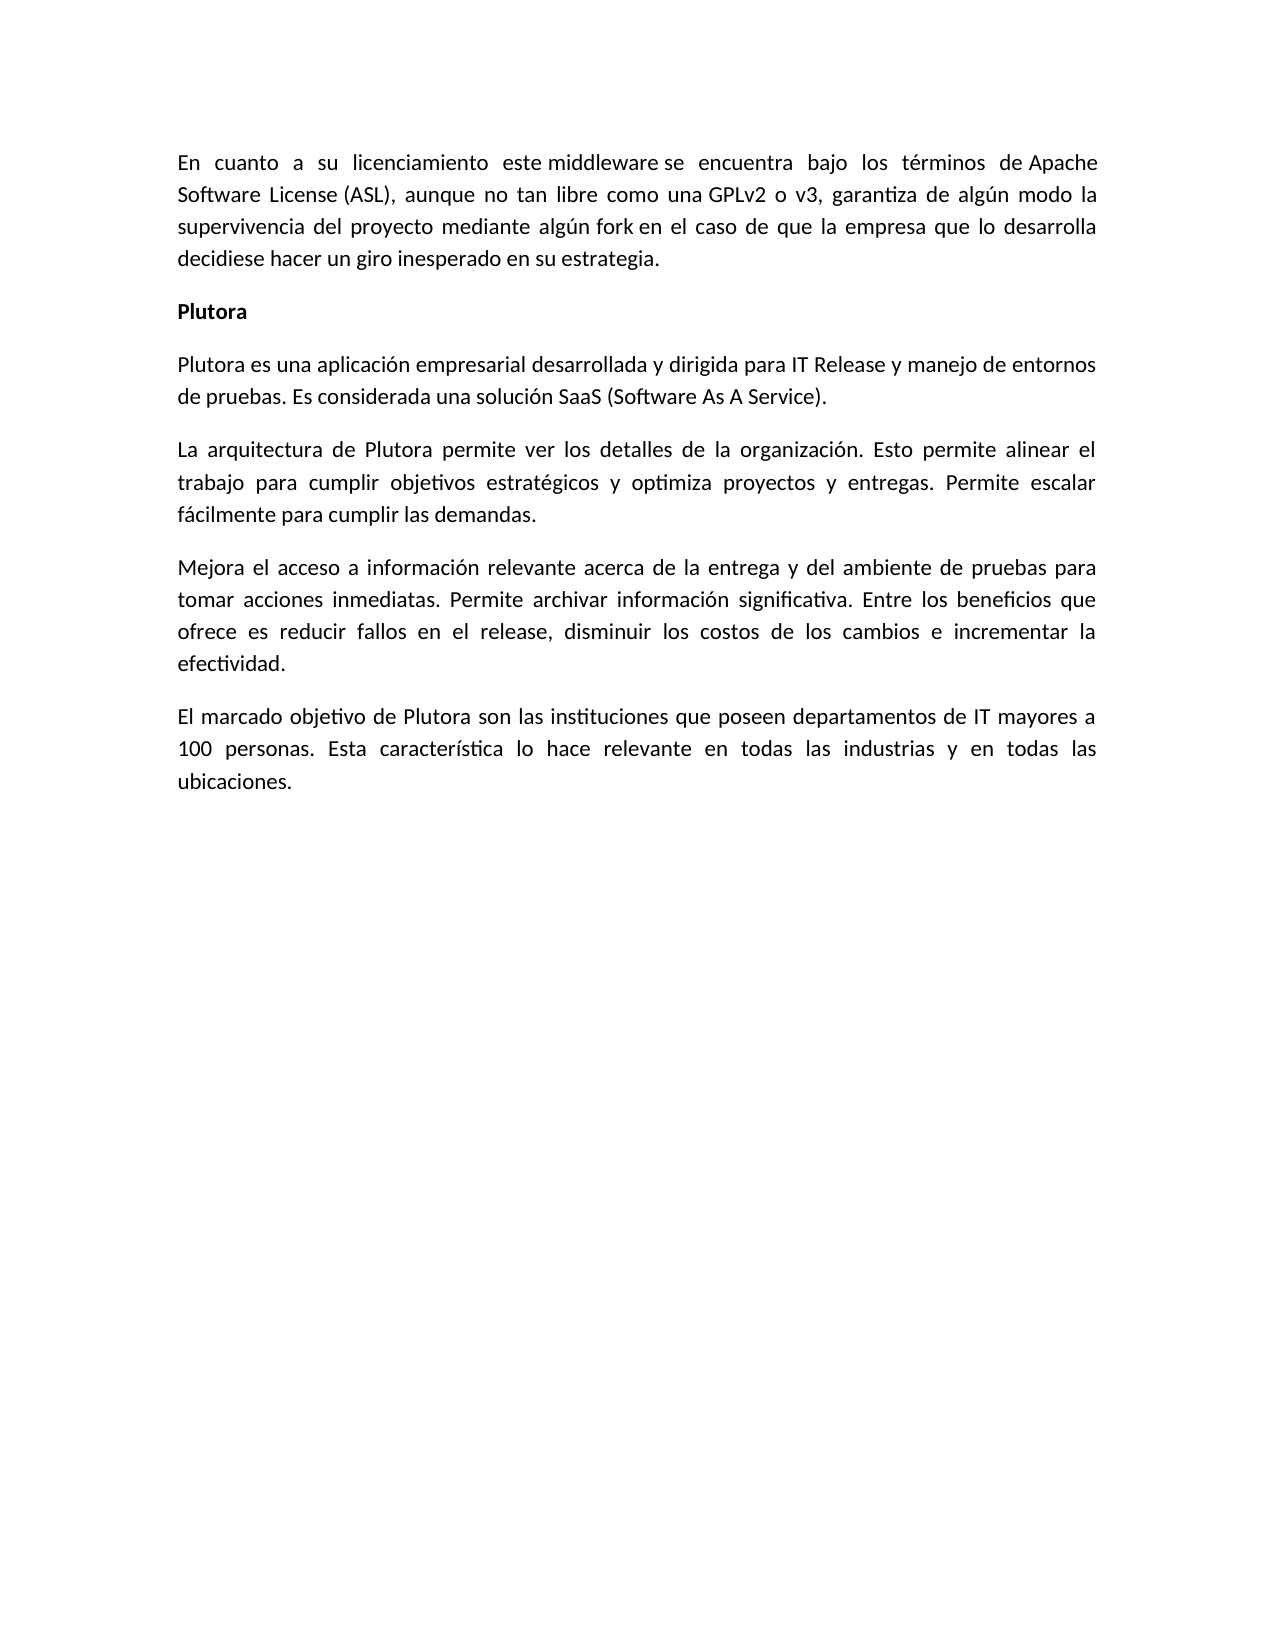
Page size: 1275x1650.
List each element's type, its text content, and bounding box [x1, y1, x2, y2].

text Plutora [177, 297, 1098, 325]
text La arquitectura de Plutora permite ver los detalles de la organización. Esto permite alinear el trabajo para cumplir objetivos estratégicos y optimiza proyectos y entregas. Permite escalar fácilmente para cumplir las demandas. [177, 435, 1098, 528]
text El marcado objetivo de Plutora son las instituciones que poseen departamentos de IT mayores a 100 personas. Esta característica lo hace relevante en todas las industrias y en todas las ubicaciones. [177, 702, 1098, 795]
text En cuanto a su licenciamiento este middleware se encuentra bajo los términos de Apache Software License (ASL), aunque no tan libre como una GPLv2 o v3, garantiza de algún modo la supervivencia del proyecto mediante algún fork en el caso de que la empresa que lo desarrolla decidiese hacer un giro inesperado en su estrategia. [177, 148, 1098, 272]
text Mejora el acceso a información relevante acerca de la entrega y del ambiente de pruebas para tomar acciones inmediatas. Permite archivar información significativa. Entre los beneficios que ofrece es reducir fallos en el release, disminuir los costos de los cambios e incrementar la efectividad. [177, 553, 1098, 677]
text Plutora es una aplicación empresarial desarrollada y dirigida para IT Release y manejo de entornos de pruebas. Es considerada una solución SaaS (Software As A Service). [177, 350, 1098, 410]
